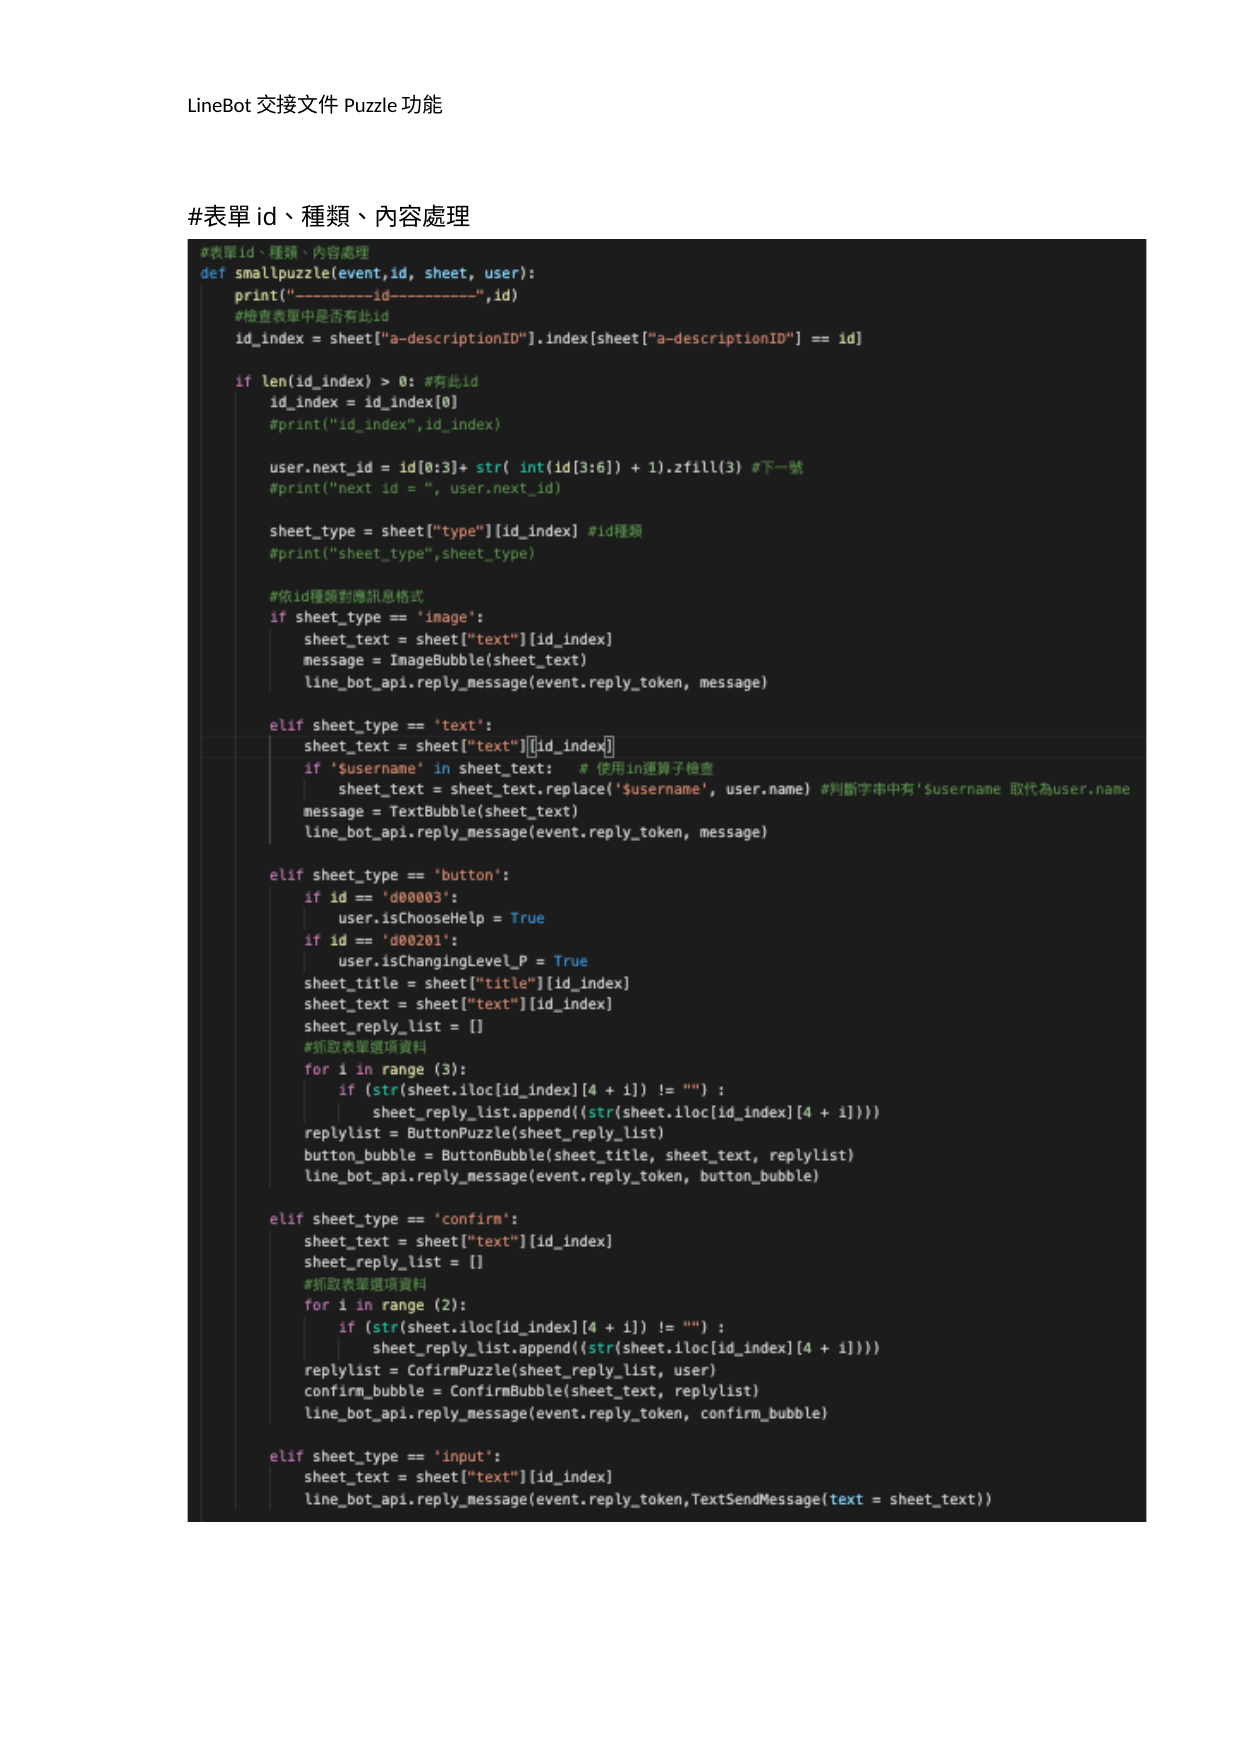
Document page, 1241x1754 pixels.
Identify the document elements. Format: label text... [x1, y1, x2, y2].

picture [187, 239, 1147, 1522]
text #表單id、種類、內容處理 [187, 164, 1053, 239]
